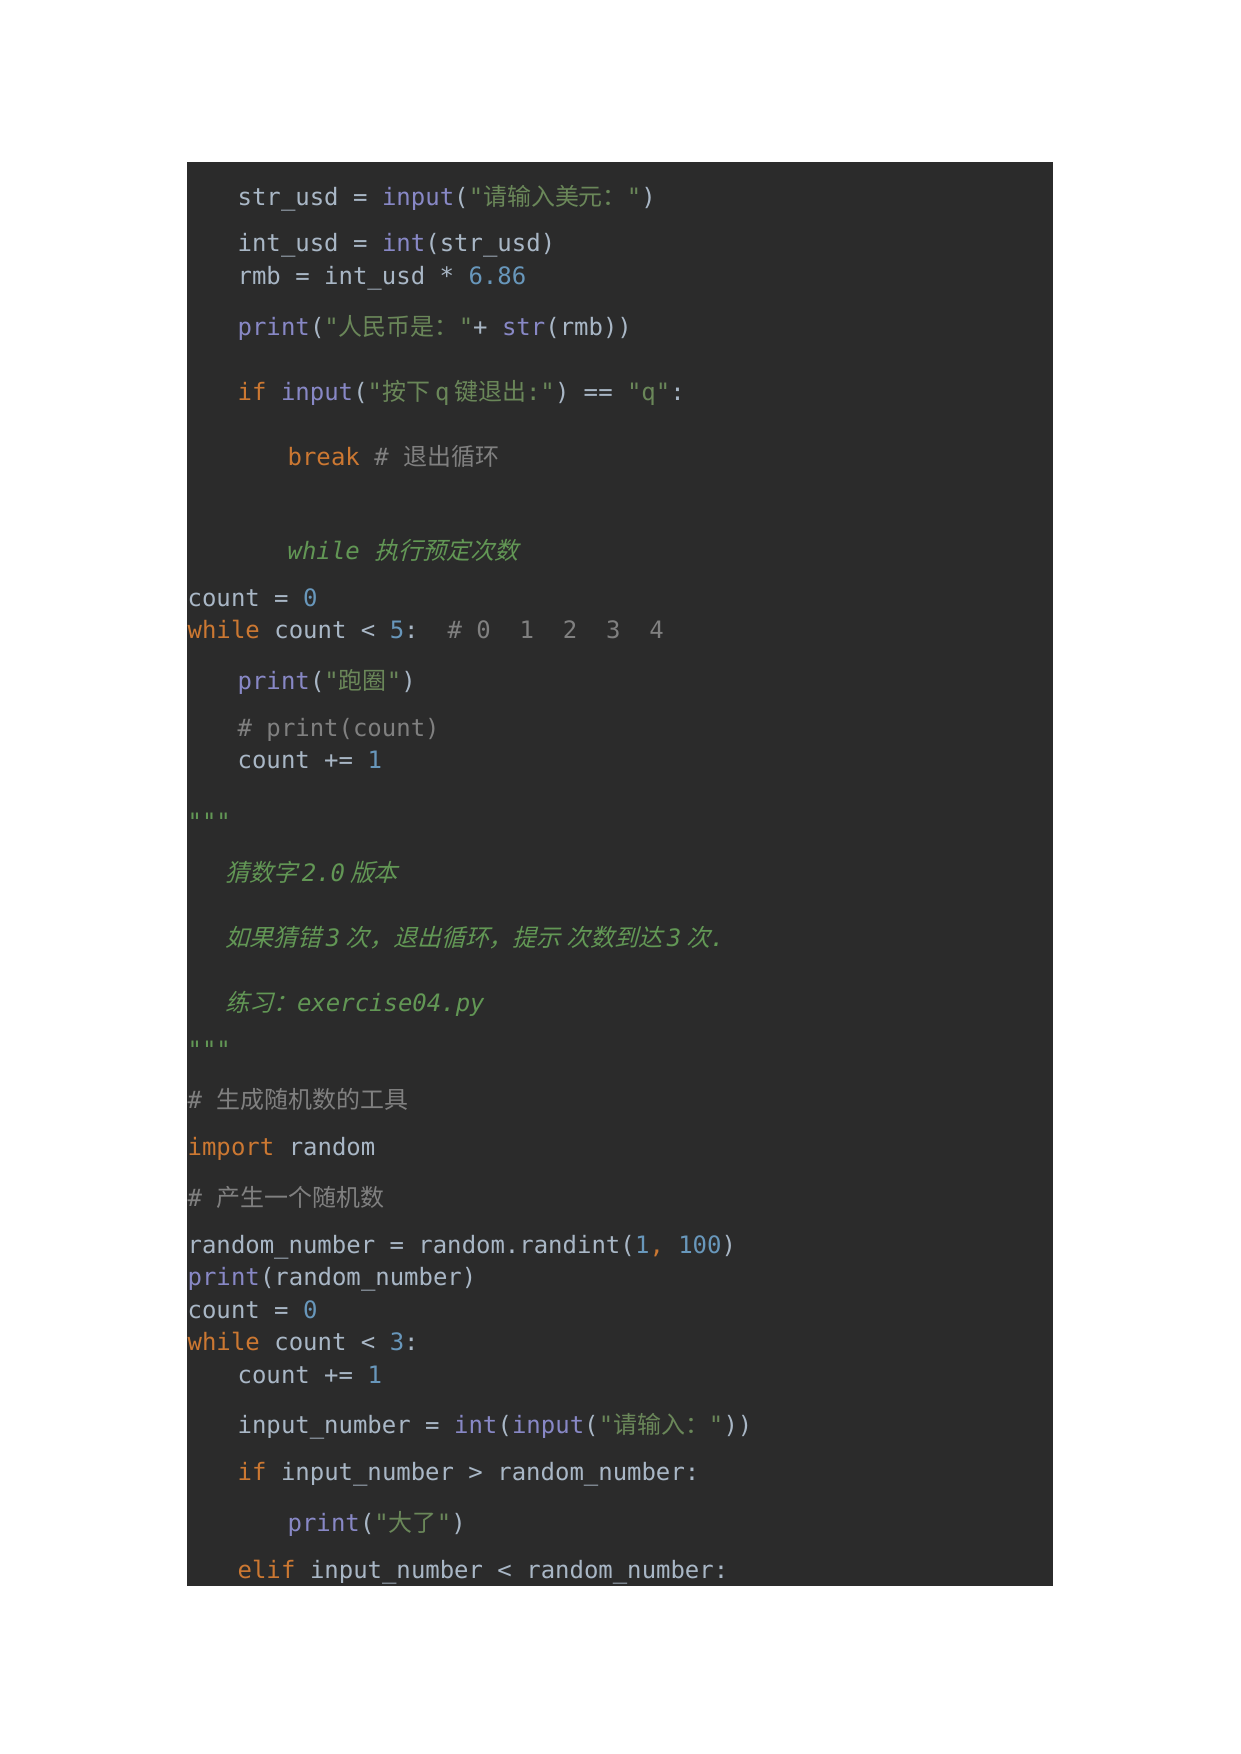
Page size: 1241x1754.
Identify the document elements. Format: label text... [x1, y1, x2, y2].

text 猜数字2.0版本 [187, 838, 1053, 903]
text random_number = random.randint(1, 100) [187, 1228, 1053, 1261]
text while 执行预定次数 [187, 516, 1053, 581]
text if input("按下q键退出:") == "q": [187, 357, 1053, 422]
text count += 1 [187, 1358, 1053, 1391]
text int_usd = int(str_usd) [187, 227, 1053, 259]
text """ [187, 806, 1053, 838]
text str_usd = input("请输入美元：") [187, 162, 1053, 227]
text count += 1 [187, 744, 1053, 776]
text print("人民币是："+ str(rmb)) [187, 292, 1053, 357]
text """ [187, 1033, 1053, 1066]
text print("大了") [187, 1488, 1053, 1553]
text print(random_number) [187, 1261, 1053, 1293]
text while count < 3: [187, 1326, 1053, 1358]
text 练习：exercise04.py [187, 968, 1053, 1033]
text count = 0 [187, 1293, 1053, 1326]
text if input_number > random_number: [187, 1456, 1053, 1488]
text break # 退出循环 [187, 422, 1053, 487]
text input_number = int(input("请输入：")) [187, 1391, 1053, 1456]
text rmb = int_usd * 6.86 [187, 259, 1053, 292]
text while count < 5: # 0 1 2 3 4 [187, 614, 1053, 646]
text import random [187, 1131, 1053, 1163]
text 如果猜错3次，退出循环，提示 次数到达3次. [187, 903, 1053, 968]
text elif input_number < random_number: [187, 1553, 1053, 1586]
text # 产生一个随机数 [187, 1163, 1053, 1228]
text # print(count) [187, 711, 1053, 744]
text # 生成随机数的工具 [187, 1066, 1053, 1131]
text print("跑圈") [187, 646, 1053, 711]
text count = 0 [187, 581, 1053, 614]
